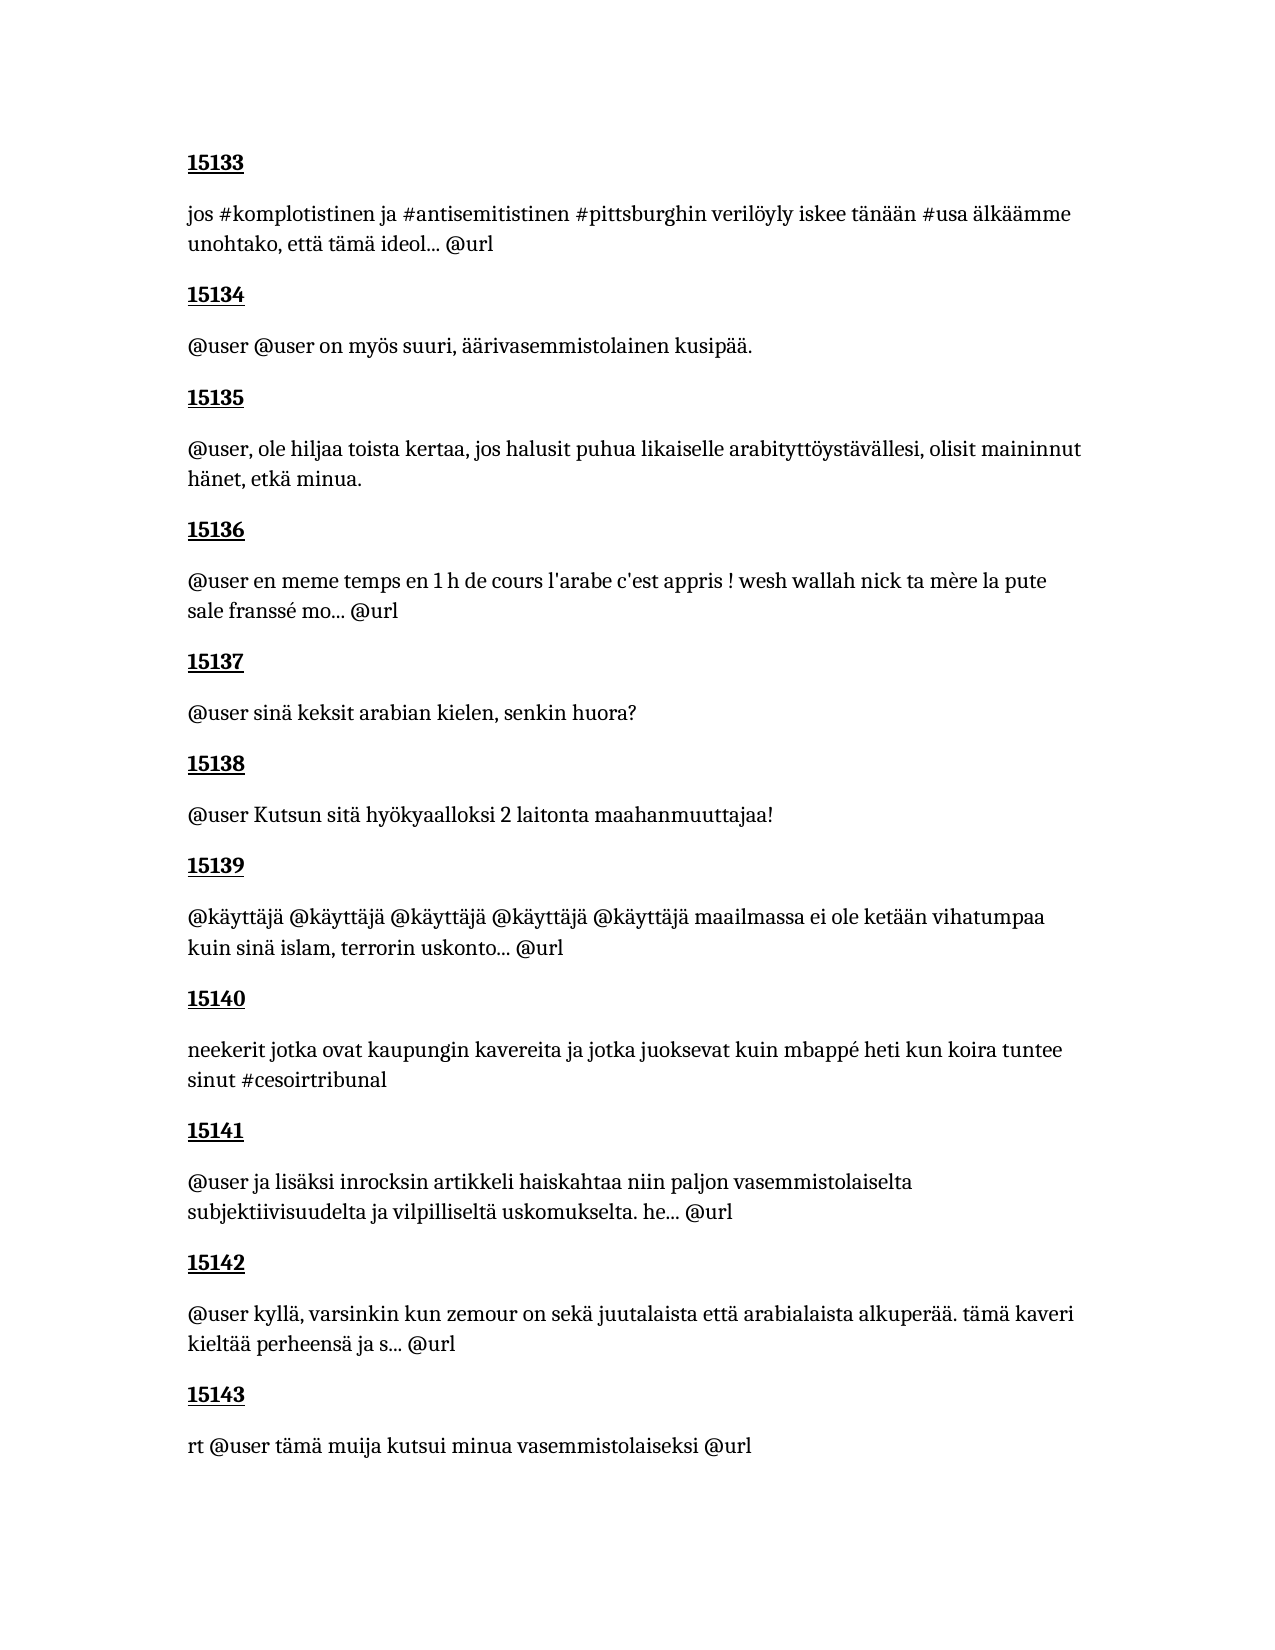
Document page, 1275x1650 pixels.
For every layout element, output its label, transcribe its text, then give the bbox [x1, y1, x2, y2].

text 15139 [187, 853, 1087, 879]
text jos #komplotistinen ja #antisemitistinen #pittsburghin verilöyly iskee tänään #usa älkäämme unohtako, että tämä ideol... @url [187, 201, 1087, 258]
text 15135 [187, 384, 1087, 411]
text 15133 [187, 150, 1087, 176]
text 15140 [187, 985, 1087, 1012]
text 15136 [187, 517, 1087, 543]
text 15142 [187, 1250, 1087, 1276]
text @user, ole hiljaa toista kertaa, jos halusit puhua likaiselle arabityttöystävällesi, olisit maininnut hänet, etkä minua. [187, 435, 1087, 492]
text 15143 [187, 1382, 1087, 1409]
text 15134 [187, 282, 1087, 309]
text 15138 [187, 751, 1087, 777]
text 15137 [187, 649, 1087, 675]
text @user sinä keksit arabian kielen, senkin huora? [187, 700, 1087, 726]
text rt @user tämä muija kutsui minua vasemmistolaiseksi @url [187, 1433, 1087, 1460]
text @käyttäjä @käyttäjä @käyttäjä @käyttäjä @käyttäjä maailmassa ei ole ketään vihatumpaa kuin sinä islam, terrorin uskonto... @url [187, 904, 1087, 961]
text @user kyllä, varsinkin kun zemour on sekä juutalaista että arabialaista alkuperää. tämä kaveri kieltää perheensä ja s... @url [187, 1301, 1087, 1358]
text 15141 [187, 1118, 1087, 1144]
text @user Kutsun sitä hyökyaalloksi 2 laitonta maahanmuuttajaa! [187, 802, 1087, 828]
text @user @user on myös suuri, äärivasemmistolainen kusipää. [187, 333, 1087, 360]
text @user ja lisäksi inrocksin artikkeli haiskahtaa niin paljon vasemmistolaiselta subjektiivisuudelta ja vilpilliseltä uskomukselta. he... @url [187, 1169, 1087, 1225]
text @user en meme temps en 1 h de cours l'arabe c'est appris ! wesh wallah nick ta mère la pute sale franssé mo... @url [187, 568, 1087, 624]
text neekerit jotka ovat kaupungin kavereita ja jotka juoksevat kuin mbappé heti kun koira tuntee sinut #cesoirtribunal [187, 1036, 1087, 1093]
